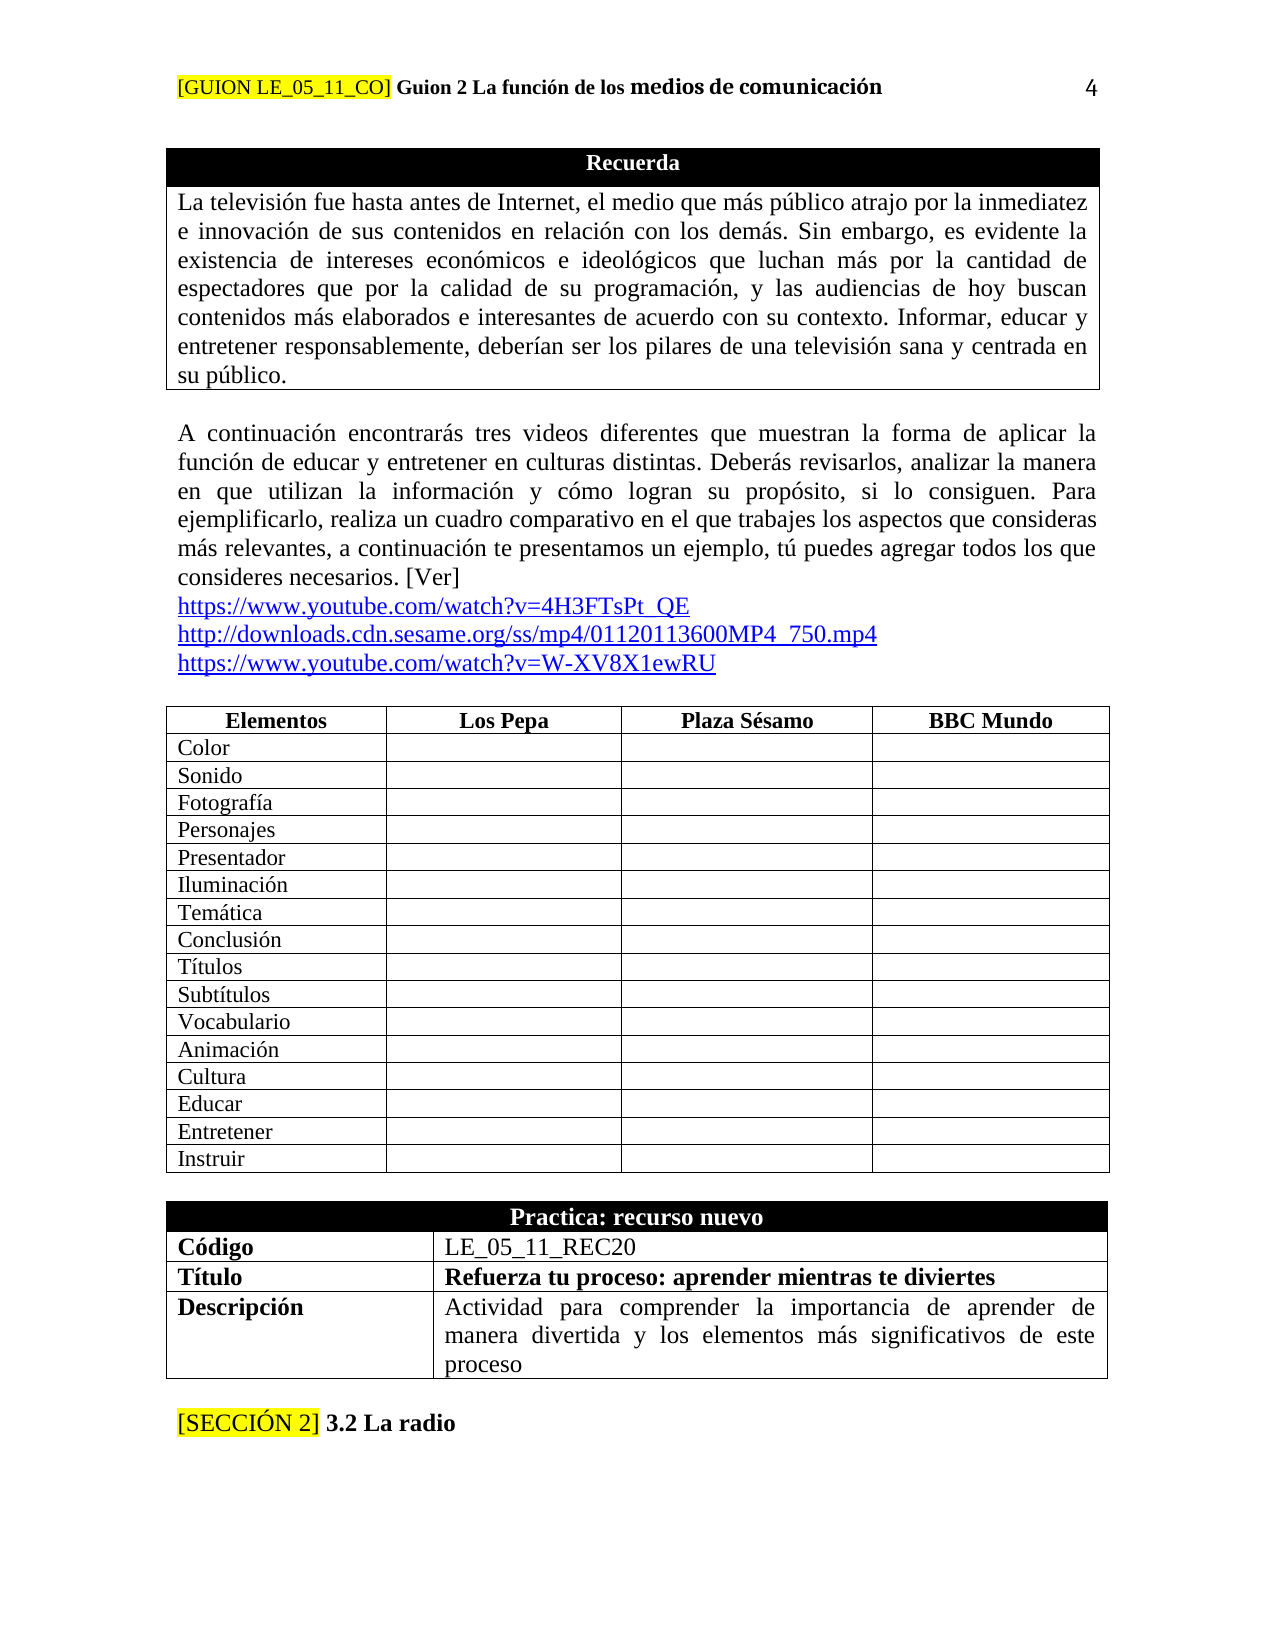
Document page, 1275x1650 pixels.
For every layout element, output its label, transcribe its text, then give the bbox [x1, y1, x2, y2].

table_header Elementos [167, 707, 386, 733]
table_cell [622, 844, 872, 870]
table_cell [387, 871, 621, 898]
table_cell [622, 762, 872, 788]
table_cell Instruir [167, 1145, 386, 1172]
table_cell Cultura [167, 1063, 386, 1089]
text http://downloads.cdn.sesame.org/ss/mp4/01120113600MP4_750.mp4 [177, 619, 1098, 648]
table_cell [622, 926, 872, 952]
table_cell [873, 1008, 1109, 1034]
table_cell [387, 981, 621, 1007]
table_cell Código [167, 1232, 433, 1261]
table_header BBC Mundo [873, 707, 1109, 733]
table_cell [387, 1090, 621, 1117]
table_cell [873, 1036, 1109, 1062]
table_cell [622, 1145, 872, 1172]
table_cell [387, 1063, 621, 1089]
table_cell [873, 899, 1109, 925]
table_cell [387, 734, 621, 761]
table_cell [873, 1118, 1109, 1144]
table_cell La televisión fue hasta antes de Internet, el medio que más público atrajo por la inmediatez e innovación de sus contenidos en relación con los demás. Sin embargo, es evidente la existencia de intereses económicos e ideológicos que luchan más por la cantidad de espectadores que por la calidad de su programación, y las audiencias de hoy buscan contenidos más elaborados e interesantes de acuerdo con su contexto. Informar, educar y entretener responsablemente, deberían ser los pilares de una televisión sana y centrada en su público. [167, 187, 1099, 388]
table_cell Personajes [167, 816, 386, 843]
table_cell [387, 1118, 621, 1144]
table_cell [622, 816, 872, 843]
table_header Los Pepa [387, 707, 621, 733]
table_cell Vocabulario [167, 1008, 386, 1034]
table_cell [387, 844, 621, 870]
text https://www.youtube.com/watch?v=4H3FTsPt_QE [177, 591, 1098, 619]
table_cell Refuerza tu proceso: aprender mientras te diviertes [434, 1262, 1107, 1291]
table_cell [387, 762, 621, 788]
table_cell [387, 954, 621, 980]
table_cell [873, 954, 1109, 980]
table_cell [622, 1036, 872, 1062]
table_cell Actividad para comprender la importancia de aprender de manera divertida y los elementos más significativos de este proceso [434, 1292, 1107, 1378]
table_cell [873, 762, 1109, 788]
table_cell [873, 1063, 1109, 1089]
table_cell Presentador [167, 844, 386, 870]
table_cell [873, 981, 1109, 1007]
table_cell [387, 899, 621, 925]
text https://www.youtube.com/watch?v=W-XV8X1ewRU [177, 648, 1098, 677]
table_cell Fotografía [167, 789, 386, 815]
table_cell Sonido [167, 762, 386, 788]
table_cell Temática [167, 899, 386, 925]
table_cell [622, 789, 872, 815]
table_cell Descripción [167, 1292, 433, 1378]
table_cell [873, 844, 1109, 870]
table_cell [873, 1145, 1109, 1172]
table_cell Educar [167, 1090, 386, 1117]
table_cell [873, 789, 1109, 815]
table_cell [387, 1036, 621, 1062]
table_cell [387, 1145, 621, 1172]
table_cell [622, 734, 872, 761]
text [SECCIÓN 2] 3.2 La radio [319, 1408, 1098, 1437]
table_cell [873, 1090, 1109, 1117]
table_cell Color [167, 734, 386, 761]
table_cell [622, 1090, 872, 1117]
table_cell LE_05_11_REC20 [434, 1232, 1107, 1261]
table_cell [873, 734, 1109, 761]
table_header Practica: recurso nuevo [167, 1203, 1107, 1231]
table_cell [387, 789, 621, 815]
table_cell [387, 1008, 621, 1034]
table_cell Conclusión [167, 926, 386, 952]
table_cell Título [167, 1262, 433, 1291]
table_cell [622, 954, 872, 980]
table_cell Iluminación [167, 871, 386, 898]
table_cell Títulos [167, 954, 386, 980]
table_cell [622, 1118, 872, 1144]
table_cell Animación [167, 1036, 386, 1062]
table_cell [873, 816, 1109, 843]
table_header Recuerda [167, 149, 1099, 186]
table_cell [387, 816, 621, 843]
table_cell [873, 871, 1109, 898]
table_cell Subtítulos [167, 981, 386, 1007]
table_cell [622, 871, 872, 898]
table_cell [387, 926, 621, 952]
table_cell [622, 899, 872, 925]
table_cell [622, 1063, 872, 1089]
text A continuación encontrarás tres videos diferentes que muestran la forma de aplicar la función de educar y entretener en culturas distintas. Deberás revisarlos, analizar la manera en que utilizan la información y cómo logran su propósito, si lo consiguen. Para ejemplificarlo, realiza un cuadro comparativo en el que trabajes los aspectos que consideras más relevantes, a continuación te presentamos un ejemplo, tú puedes agregar todos los que consideres necesarios. [Ver] [177, 418, 1098, 591]
table_cell Entretener [167, 1118, 386, 1144]
table_cell [622, 1008, 872, 1034]
table_cell [873, 926, 1109, 952]
table_header Plaza Sésamo [622, 707, 872, 733]
table_cell [622, 981, 872, 1007]
